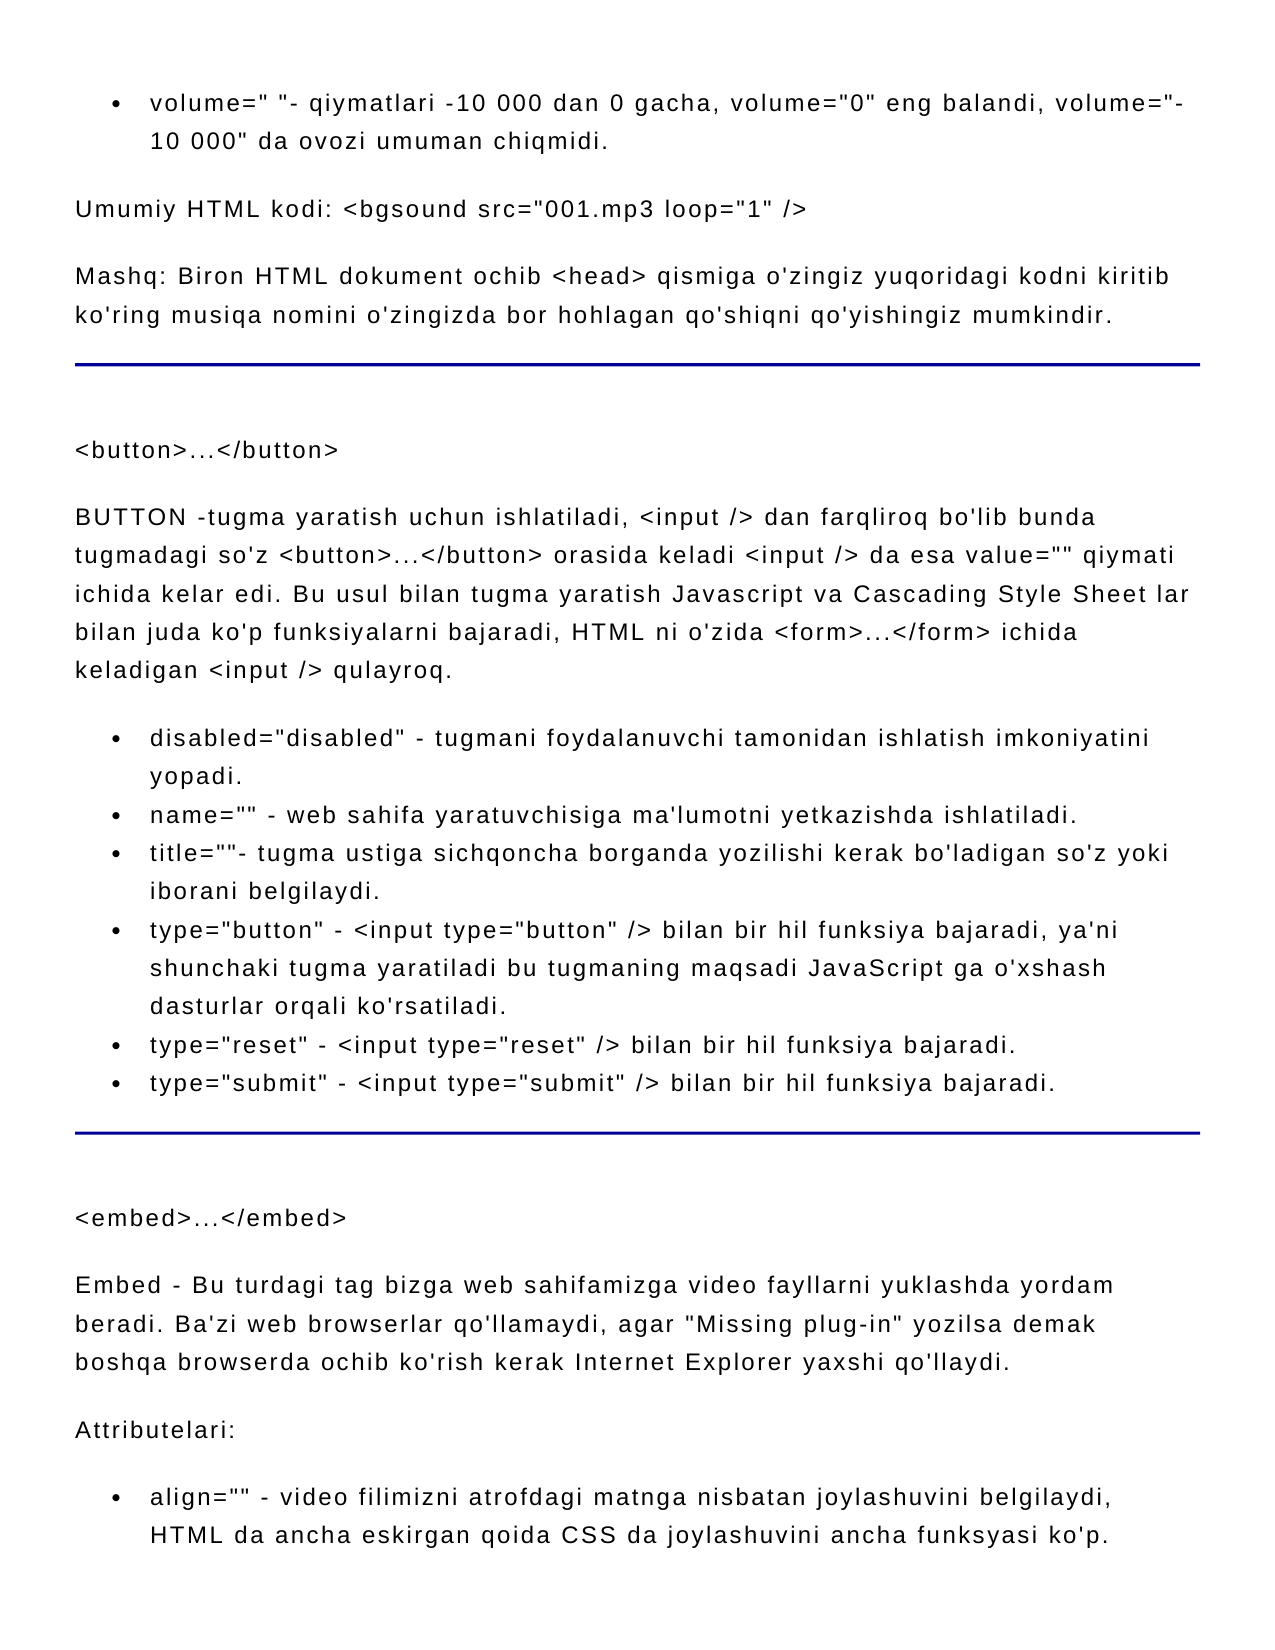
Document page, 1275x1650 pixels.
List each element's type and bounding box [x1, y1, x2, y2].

table_cell [72, 75, 1197, 1575]
